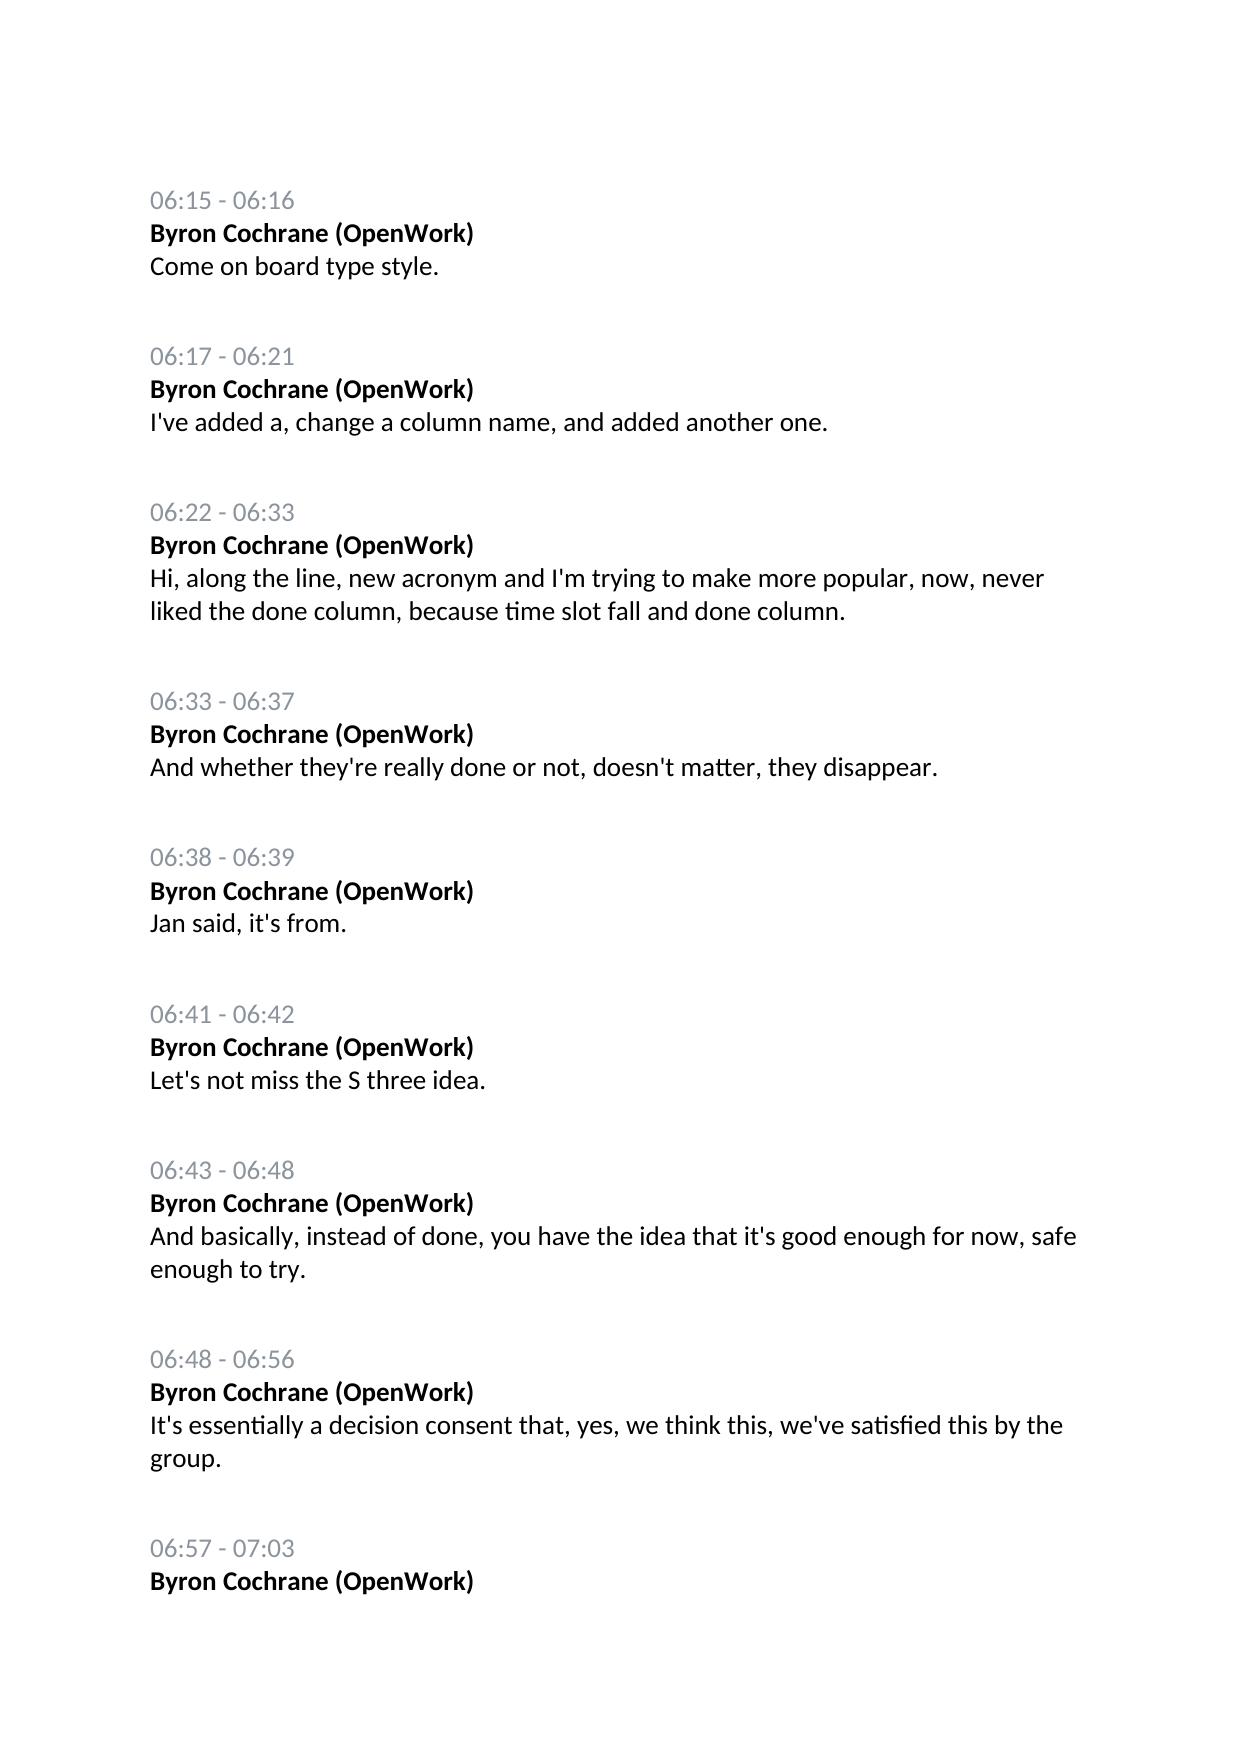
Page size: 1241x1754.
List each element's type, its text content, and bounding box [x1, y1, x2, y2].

text 06:17 - 06:21 Byron Cochrane (OpenWork) I've added a, change a column name, and added another one. [150, 306, 1090, 462]
text 06:33 - 06:37 Byron Cochrane (OpenWork) And whether they're really done or not, doesn't matter, they disappear. [150, 651, 1090, 808]
text 06:41 - 06:42 Byron Cochrane (OpenWork) Let's not miss the S three idea. [150, 964, 1090, 1120]
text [150, 1498, 1090, 1597]
text 06:15 - 06:16 Byron Cochrane (OpenWork) Come on board type style. [150, 150, 1090, 306]
text 06:48 - 06:56 Byron Cochrane (OpenWork) It's essentially a decision consent that, yes, we think this, we've satisfied this by the group. [150, 1309, 1090, 1498]
text 06:38 - 06:39 Byron Cochrane (OpenWork) Jan said, it's from. [150, 808, 1090, 964]
text 06:43 - 06:48 Byron Cochrane (OpenWork) And basically, instead of done, you have the idea that it's good enough for now, safe enough to try. [150, 1120, 1090, 1309]
text 06:22 - 06:33 Byron Cochrane (OpenWork) Hi, along the line, new acronym and I'm trying to make more popular, now, never liked the done column, because time slot fall and done column. [150, 462, 1090, 651]
